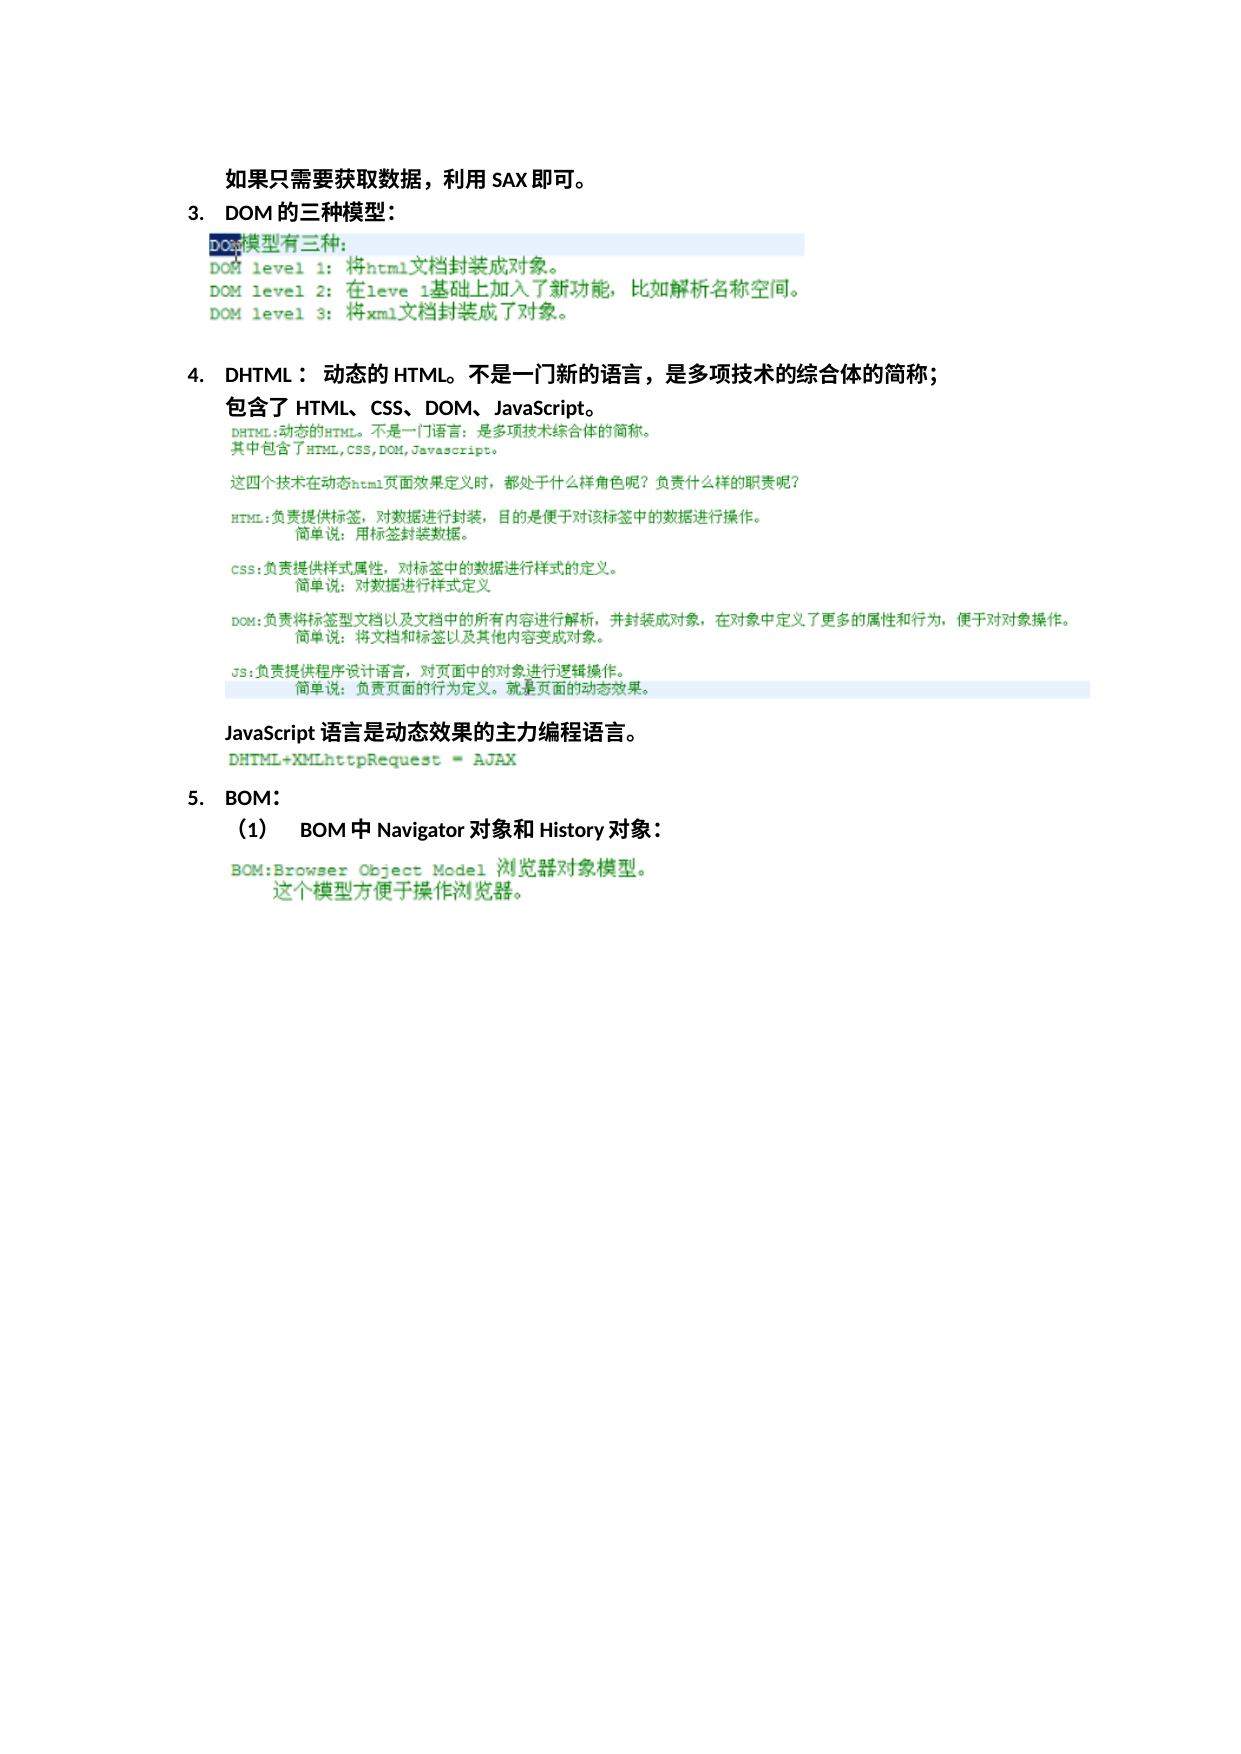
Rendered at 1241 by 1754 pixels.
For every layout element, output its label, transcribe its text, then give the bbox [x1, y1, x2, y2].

list JavaScript语言是动态效果的主力编程语言。 [225, 714, 1053, 747]
list 包含了 HTML、CSS、DOM、JavaScript。 [225, 389, 1053, 422]
list 如果只需要获取数据，利用SAX即可。 [225, 162, 1053, 194]
picture [209, 227, 805, 338]
list BOM中Navigator对象和History对象： [225, 812, 1053, 844]
picture [225, 844, 691, 920]
list DHTML ： 动态的HTML。不是一门新的语言，是多项技术的综合体的简称； [187, 357, 1053, 389]
list DOM的三种模型： [187, 194, 1053, 227]
list BOM： [187, 779, 1053, 812]
picture [225, 422, 1091, 709]
picture [225, 747, 532, 772]
